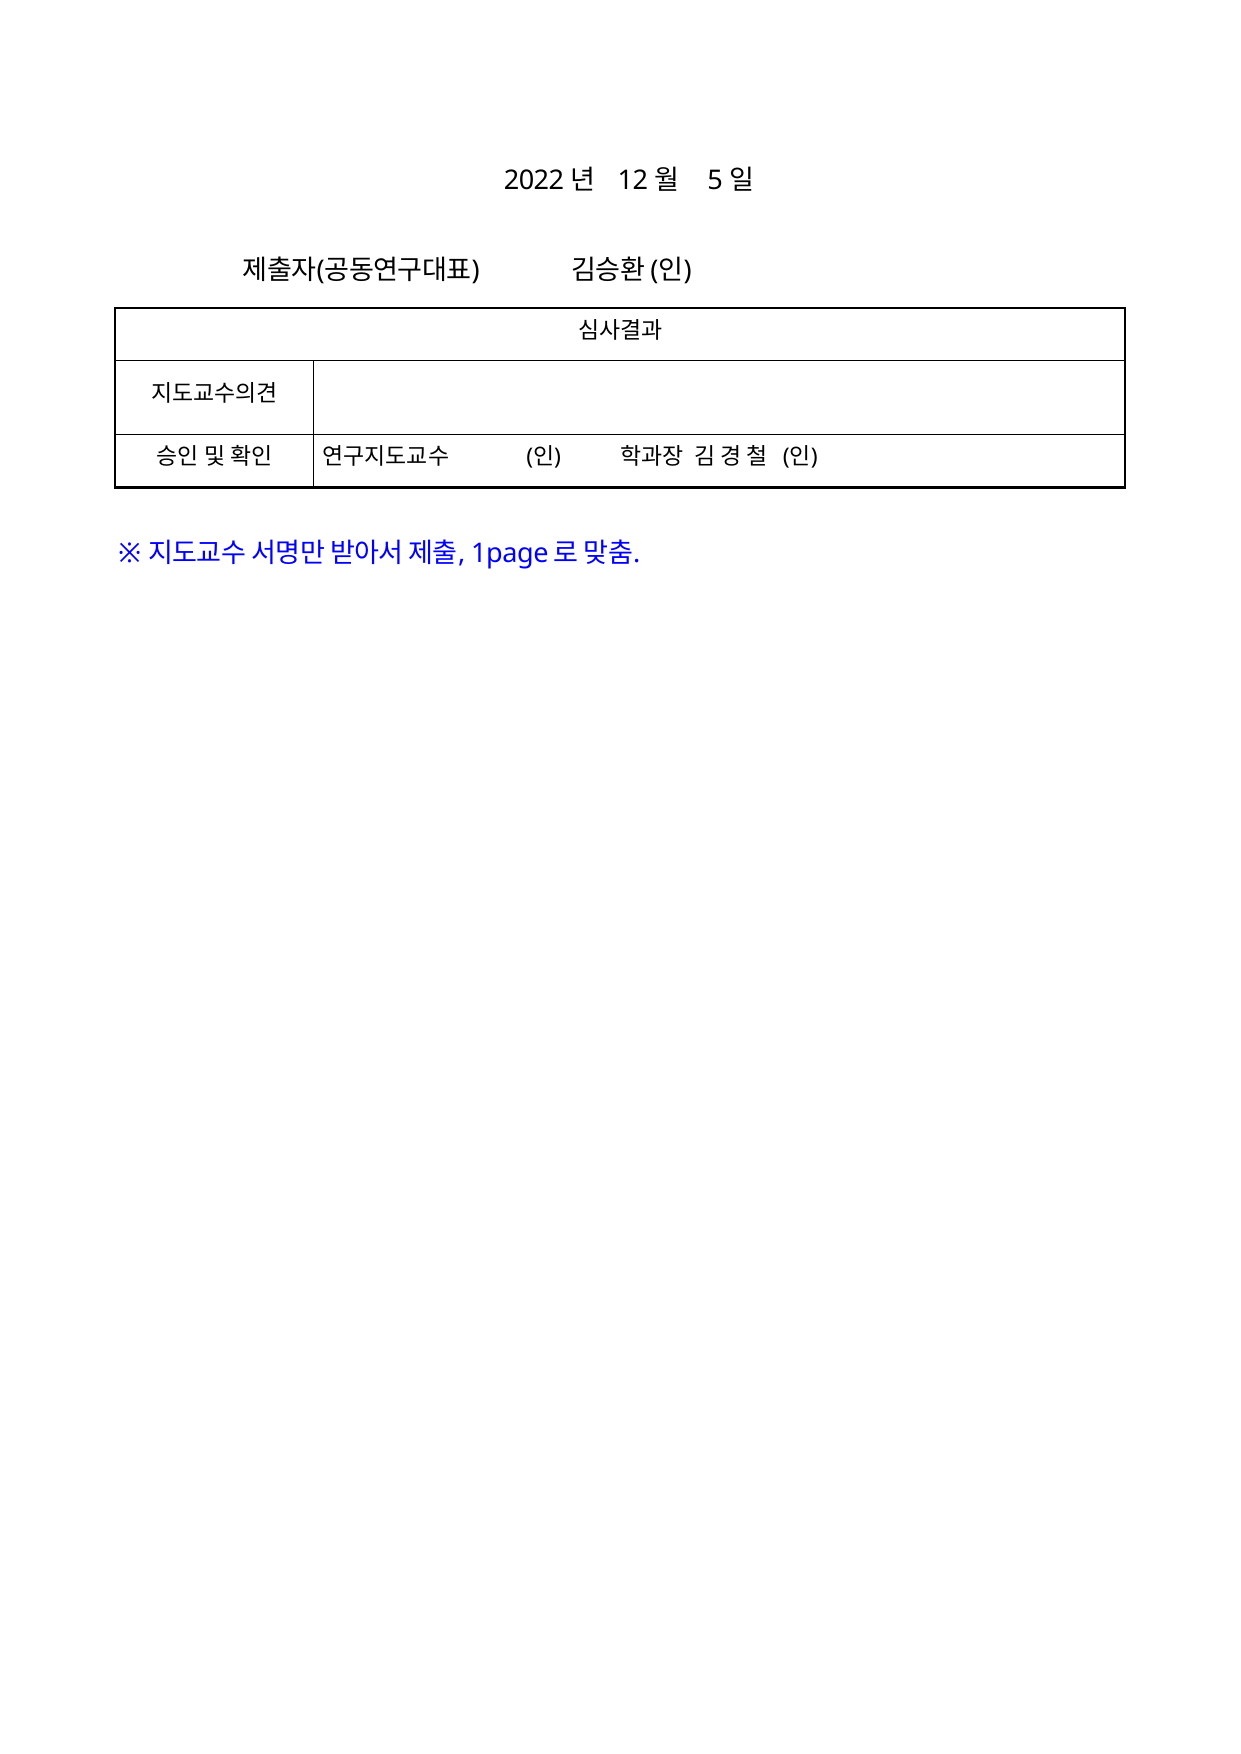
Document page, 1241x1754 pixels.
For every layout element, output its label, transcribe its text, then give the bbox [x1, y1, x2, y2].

text 2022 년 12 월 5 일 [118, 158, 1140, 197]
table_header 심사결과 [116, 309, 1124, 360]
table_cell [314, 361, 1124, 434]
text 제출자(공동연구대표) 김승환 (인) [118, 248, 1140, 287]
text ※ 지도교수 서명만 받아서 제출, 1page로 맞춤. [118, 531, 1140, 570]
table_cell 승인 및 확인 [116, 435, 313, 486]
table_cell 연구지도교수 (인) 학과장 김 경 철 (인) [314, 435, 1124, 486]
table_cell 지도교수의견 [116, 361, 313, 434]
